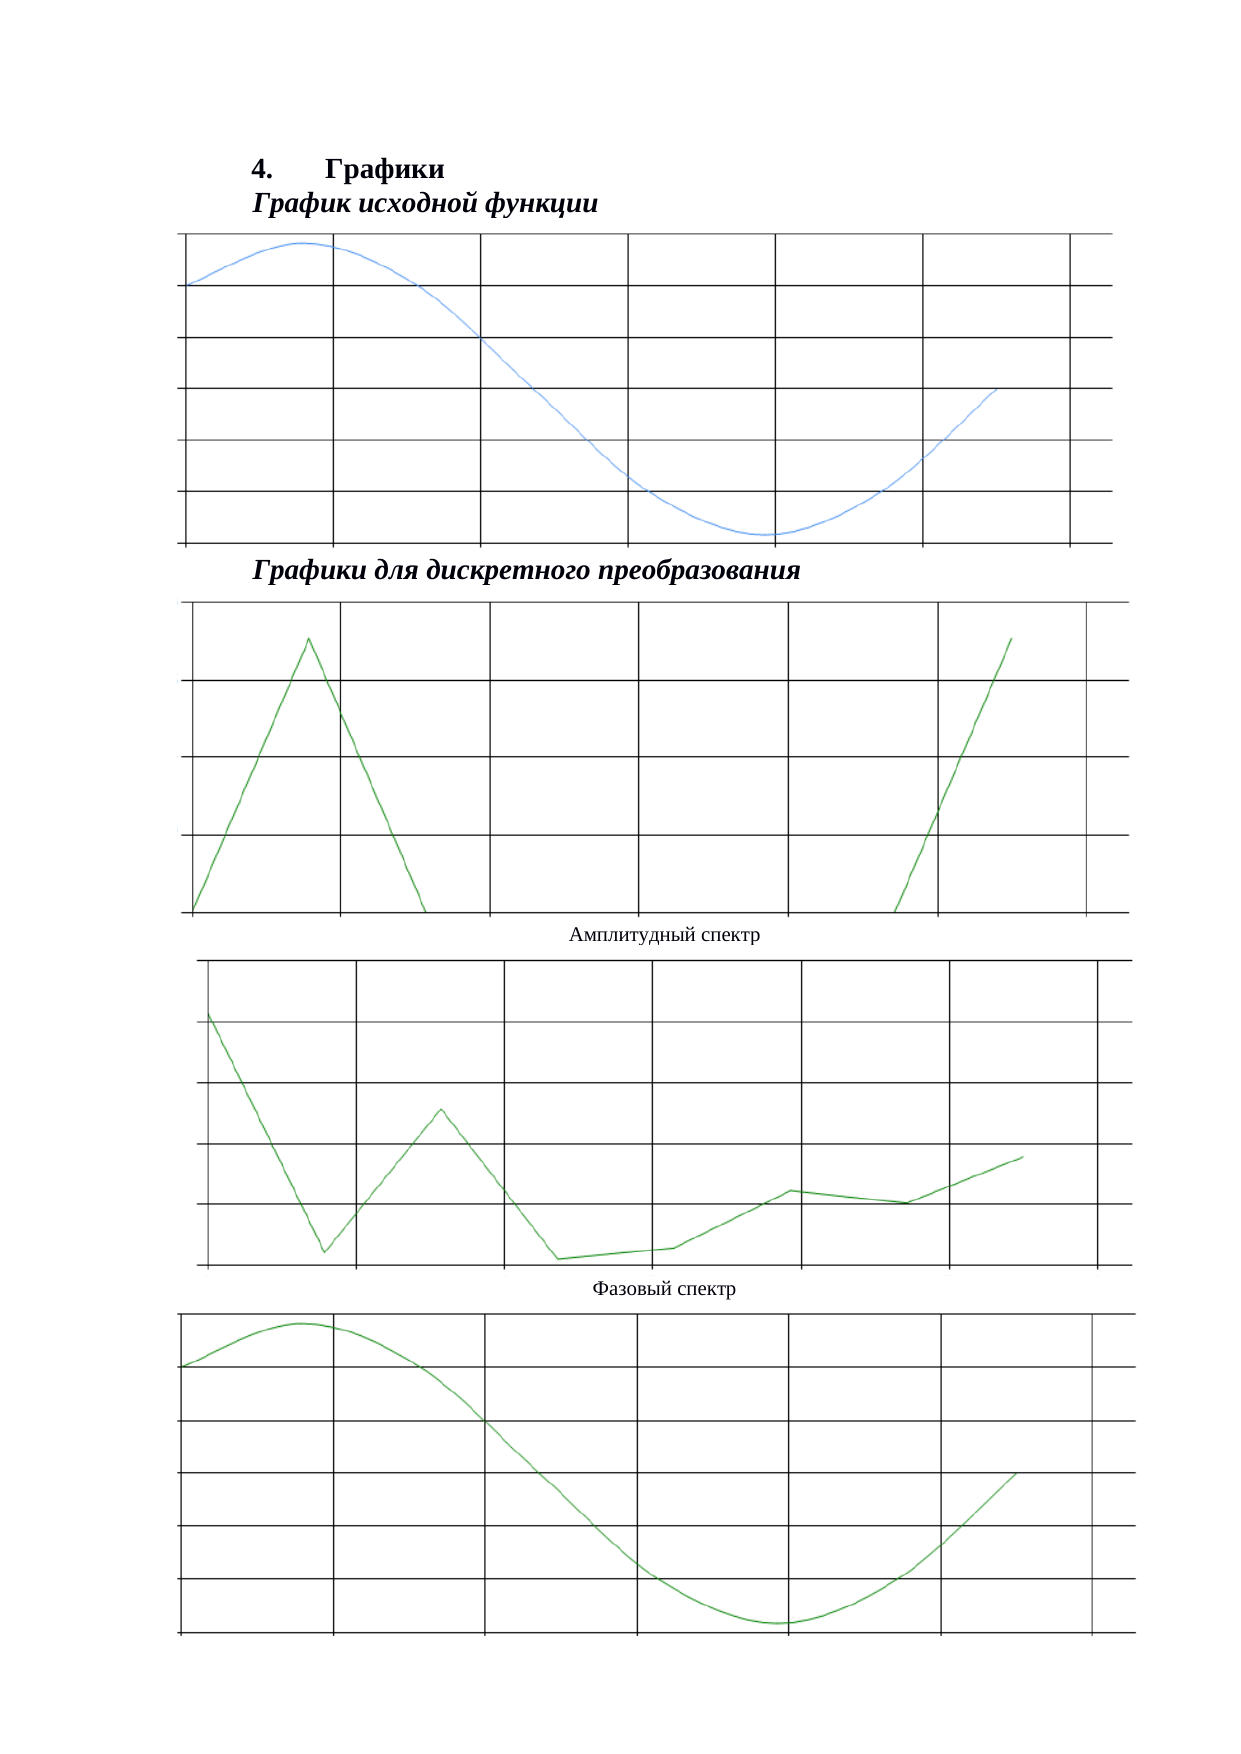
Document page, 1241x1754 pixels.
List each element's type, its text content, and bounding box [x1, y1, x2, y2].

picture [177, 218, 1152, 552]
text Амплитудный спектр [177, 922, 1152, 946]
picture [196, 945, 1133, 1276]
picture [177, 1300, 1152, 1636]
list График исходной функции [252, 185, 1152, 218]
list Графики [177, 152, 1152, 185]
text Фазовый спектр [177, 1276, 1152, 1300]
list Графики для дискретного преобразования [252, 552, 1152, 585]
picture [177, 585, 1152, 922]
